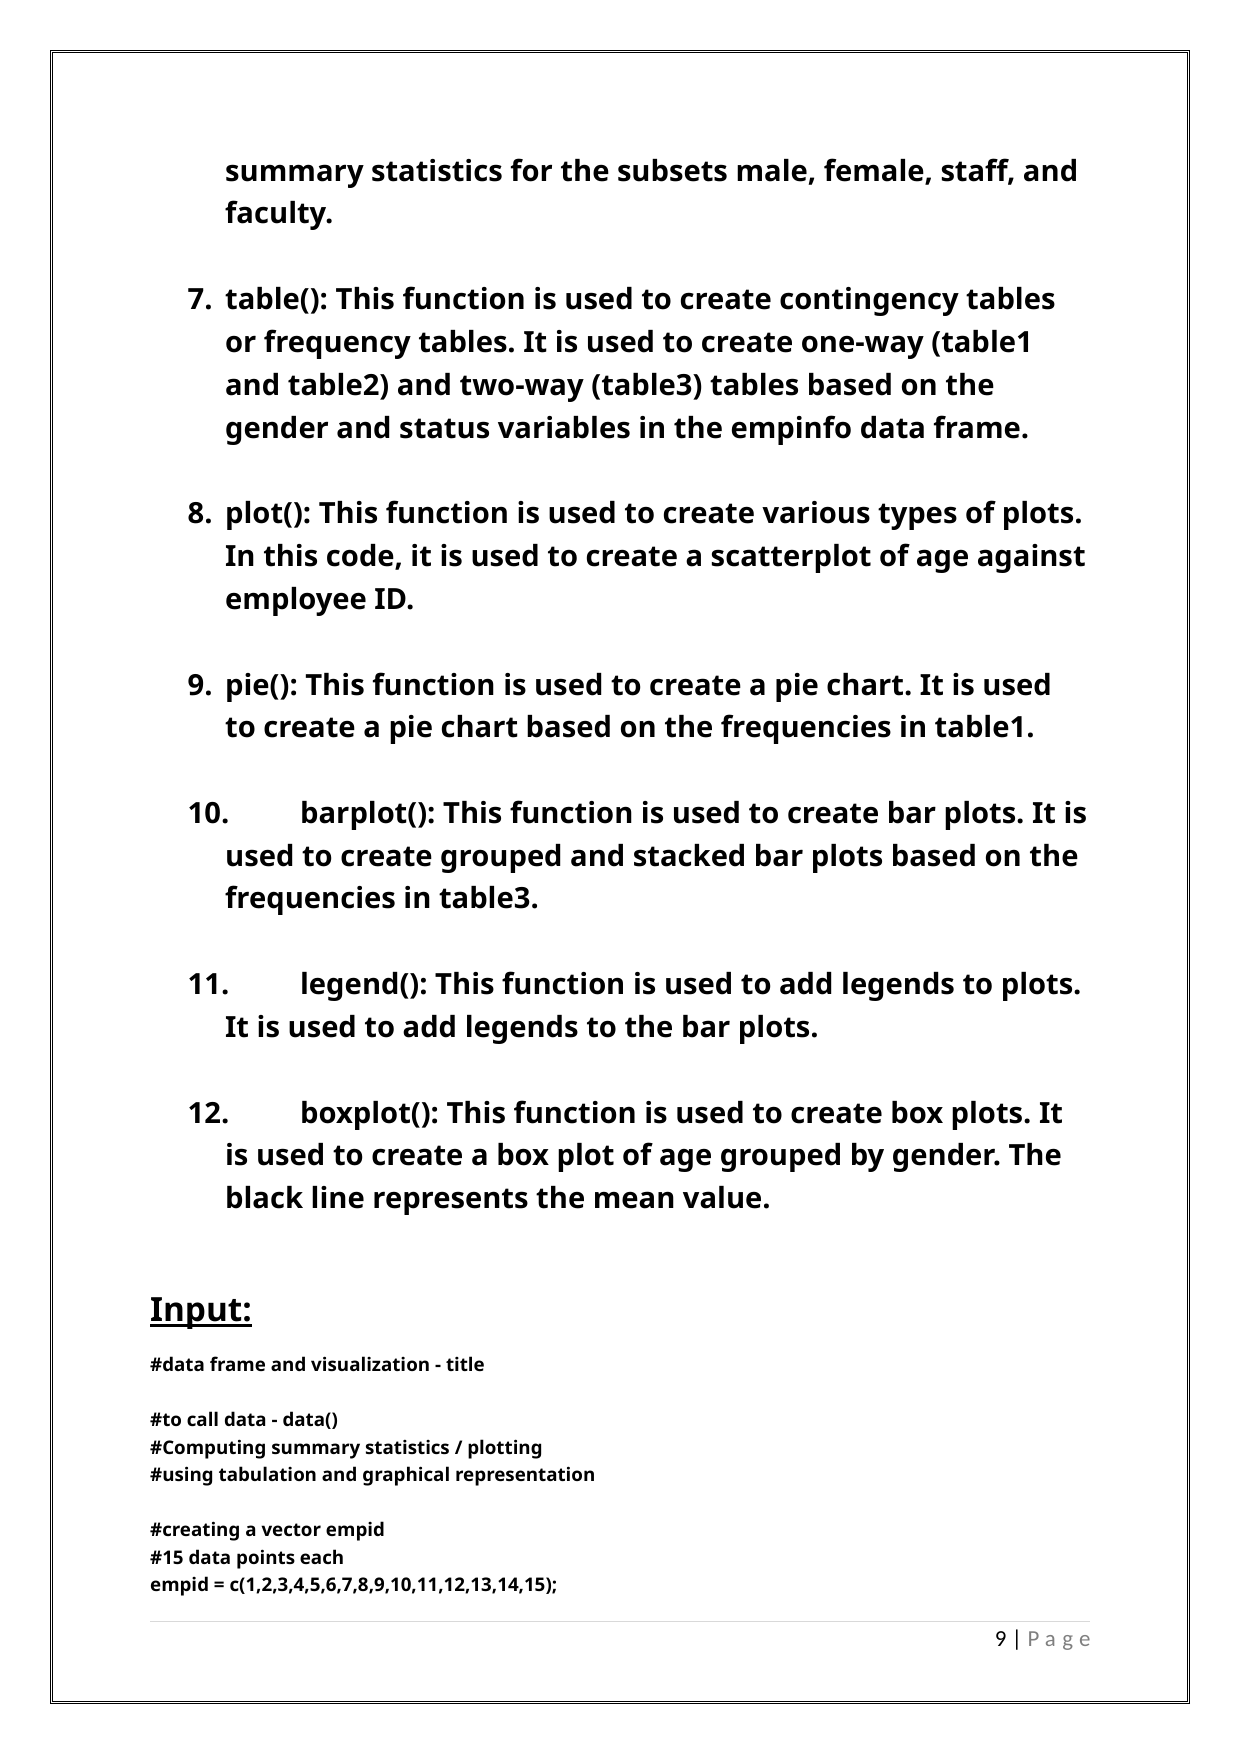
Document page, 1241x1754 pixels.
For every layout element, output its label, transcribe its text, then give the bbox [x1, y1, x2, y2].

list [187, 150, 1090, 232]
text #data frame and visualization - title [150, 1352, 1090, 1377]
text #creating a vector empid [150, 1517, 1090, 1542]
text #using tabulation and graphical representation [150, 1462, 1090, 1487]
list legend(): This function is used to add legends to plots. It is used to add legends to the bar plots. [187, 963, 1090, 1046]
list boxplot(): This function is used to create box plots. It is used to create a box plot of age grouped by gender. The black line represents the mean value. [187, 1092, 1090, 1217]
text #15 data points each [150, 1544, 1090, 1569]
text #to call data - data() [150, 1407, 1090, 1432]
text Input: [150, 1286, 1090, 1331]
text empid = c(1,2,3,4,5,6,7,8,9,10,11,12,13,14,15); [150, 1572, 1090, 1597]
list table(): This function is used to create contingency tables or frequency tables. It is used to create one-way (table1 and table2) and two-way (table3) tables based on the gender and status variables in the empinfo data frame. [187, 278, 1090, 447]
list barplot(): This function is used to create bar plots. It is used to create grouped and stacked bar plots based on the frequencies in table3. [187, 792, 1090, 917]
list plot(): This function is used to create various types of plots. In this code, it is used to create a scatterplot of age against employee ID. [187, 492, 1090, 618]
list pie(): This function is used to create a pie chart. It is used to create a pie chart based on the frequencies in table1. [187, 664, 1090, 746]
text #Computing summary statistics / plotting [150, 1434, 1090, 1459]
